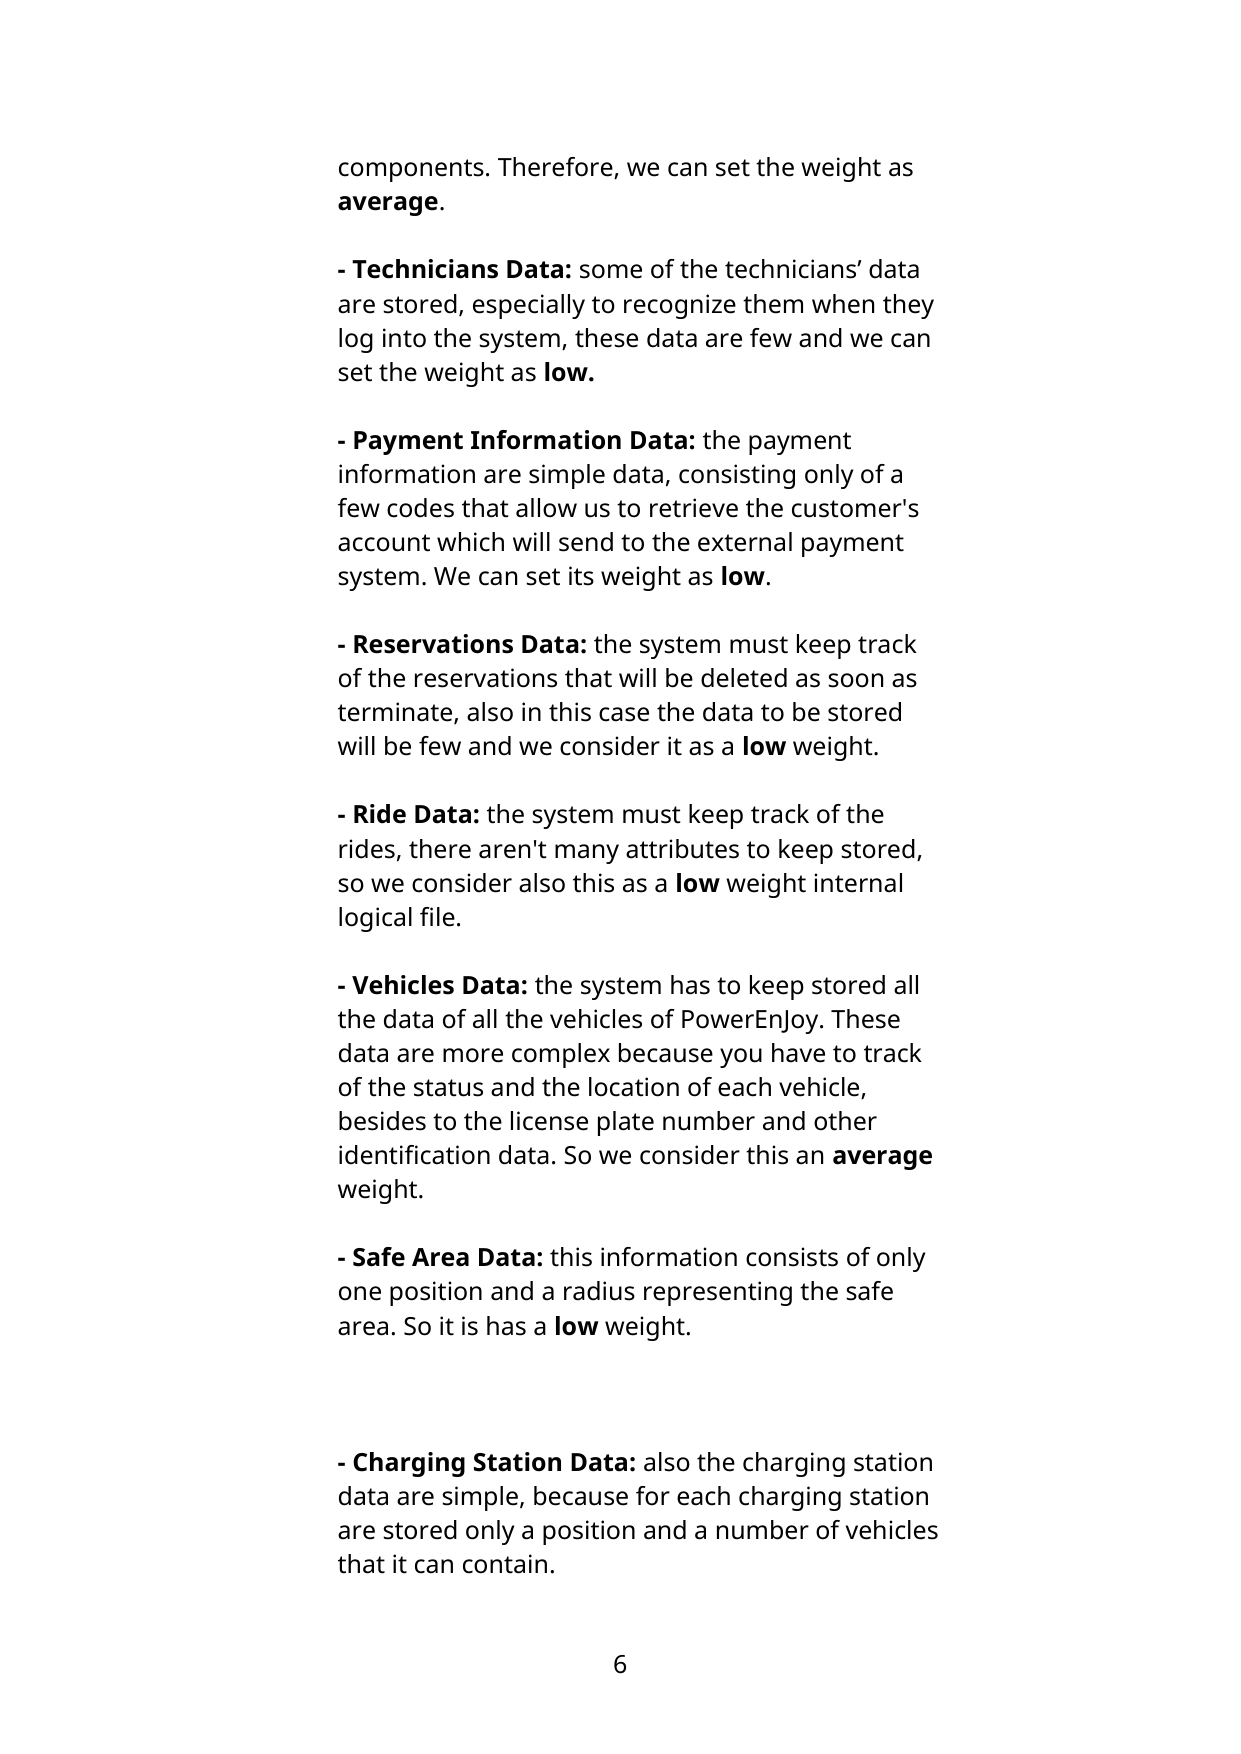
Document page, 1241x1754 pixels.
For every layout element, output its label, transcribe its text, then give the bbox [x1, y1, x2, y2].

text - Reservations Data: the system must keep track of the reservations that will be deleted as soon as terminate, also in this case the data to be stored will be few and we consider it as a low weight. [337, 627, 940, 763]
text - Vehicles Data: the system has to keep stored all the data of all the vehicles of PowerEnJoy. These data are more complex because you have to track of the status and the location of each vehicle, besides to the license plate number and other identification data. So we consider this an average weight. [337, 967, 940, 1206]
text - Charging Station Data: also the charging station data are simple, because for each charging station are stored only a position and a number of vehicles that it can contain. [337, 1444, 940, 1581]
text - Technicians Data: some of the technicians’ data are stored, especially to recognize them when they log into the system, these data are few and we can set the weight as low. [337, 252, 940, 388]
text - Payment Information Data: the payment information are simple data, consisting only of a few codes that allow us to retrieve the customer's account which will send to the external payment system. We can set its weight as low. [337, 422, 940, 593]
text - Ride Data: the system must keep track of the rides, there aren't many attributes to keep stored, so we consider also this as a low weight internal logical file. [337, 797, 940, 933]
text - Safe Area Data: this information consists of only one position and a radius representing the safe area. So it is has a low weight. [337, 1240, 940, 1342]
